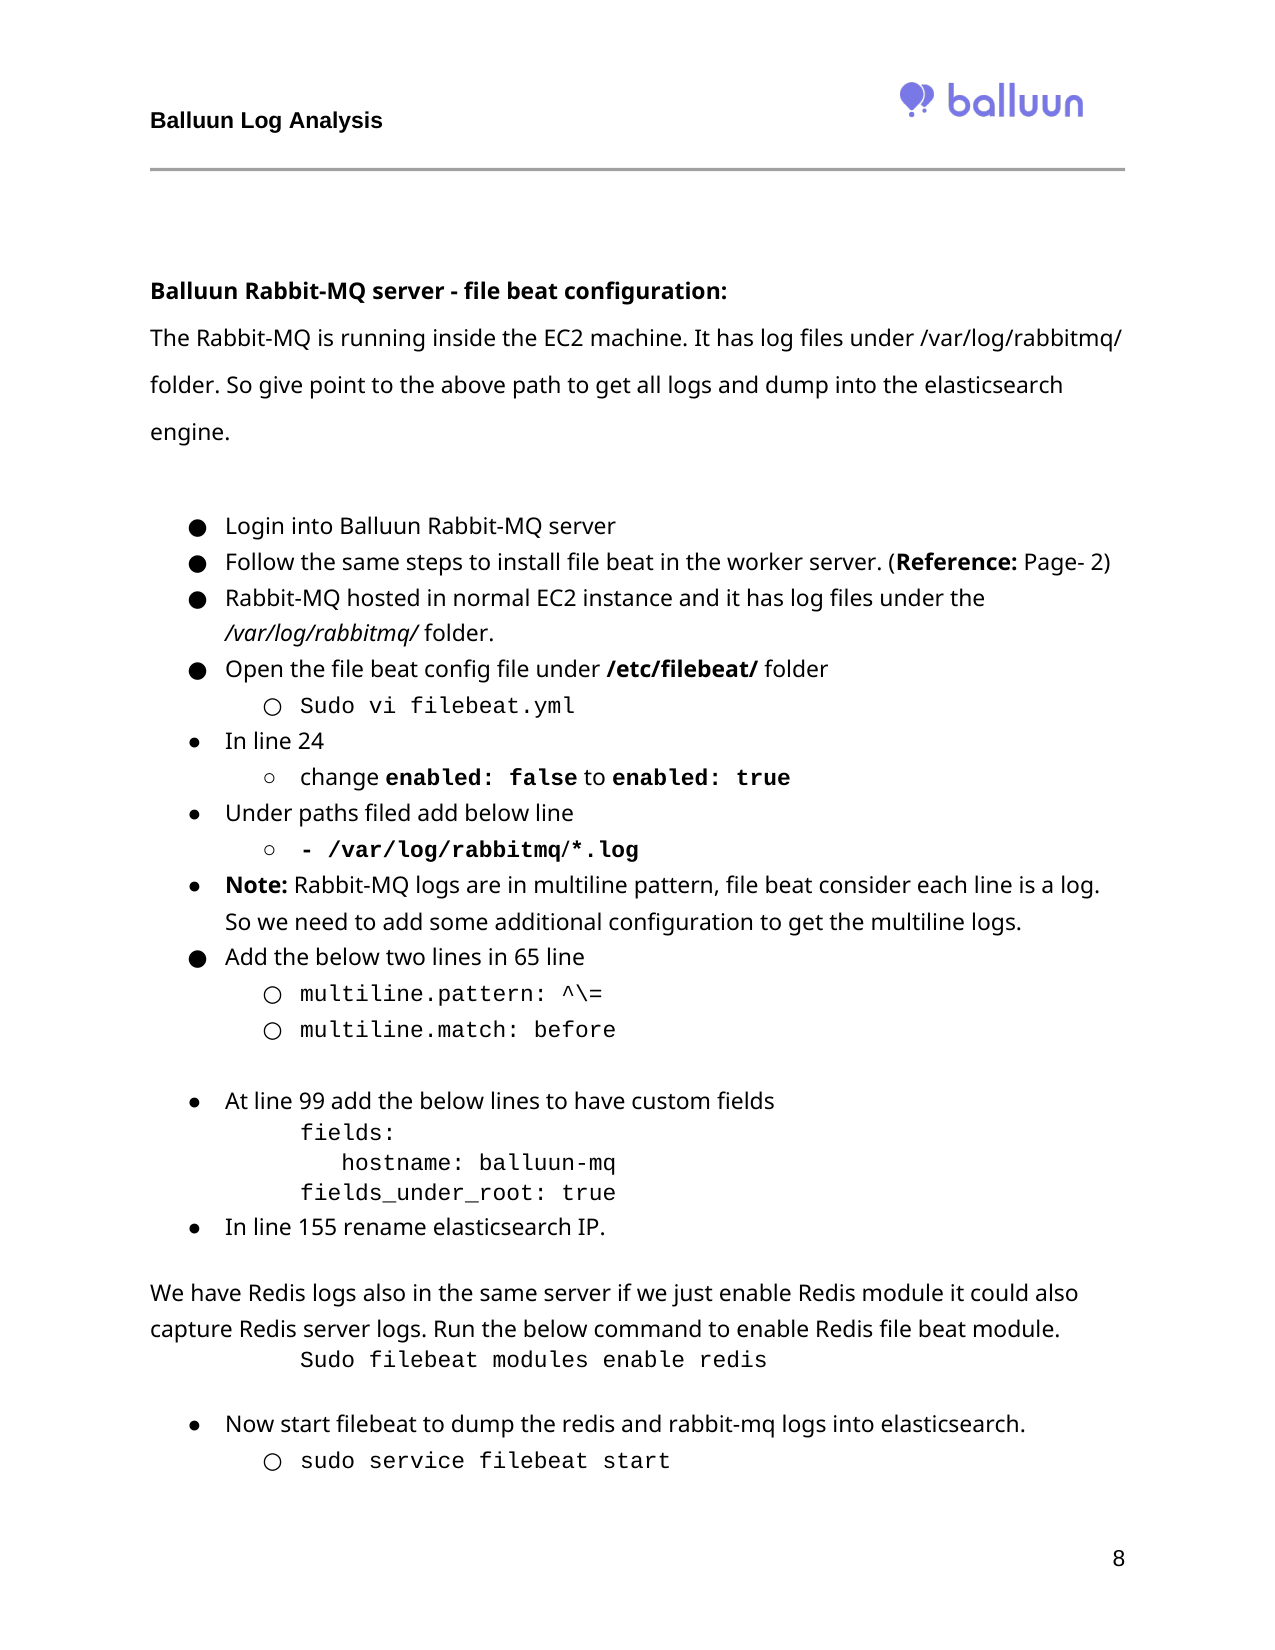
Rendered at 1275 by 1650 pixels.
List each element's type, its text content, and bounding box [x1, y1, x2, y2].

list Follow the same steps to install file beat in the worker server. (Reference: Page- 2) [187, 546, 1125, 577]
list multiline.match: before [262, 1013, 1125, 1045]
list Add the below two lines in 65 line [187, 941, 1125, 973]
list Rabbit-MQ hosted in normal EC2 instance and it has log files under the /var/log/rabbitmq/ folder. [187, 581, 1125, 649]
list Under paths filed add below line [187, 797, 1125, 829]
text hostname: balluun-mq [300, 1151, 1125, 1177]
list At line 99 add the below lines to have custom fields [187, 1085, 1125, 1117]
list - /var/log/rabbitmq/*.log [262, 833, 1125, 865]
list Note: Rabbit-MQ logs are in multiline pattern, file beat consider each line is a log. So we need to add some additional configuration to get the multiline logs. [187, 869, 1125, 937]
list change enabled: false to enabled: true [262, 761, 1125, 793]
text fields_under_root: true [300, 1181, 1125, 1207]
list In line 24 [187, 725, 1125, 757]
list sudo service filebeat start [262, 1444, 1125, 1476]
list Sudo vi filebeat.yml [262, 689, 1125, 721]
picture [900, 75, 1086, 129]
text The Rabbit-MQ is running inside the EC2 machine. It has log files under /var/log/rabbitmq/ folder. So give point to the above path to get all logs and dump into the elasticsearch engine. [150, 322, 1125, 447]
list Open the file beat config file under /etc/filebeat/ folder [187, 653, 1125, 684]
list Login into Balluun Rabbit-MQ server [187, 509, 1125, 541]
list multiline.pattern: ^\= [262, 977, 1125, 1009]
list Now start filebeat to dump the redis and rabbit-mq logs into elasticsearch. [187, 1408, 1125, 1440]
text We have Redis logs also in the same server if we just enable Redis module it could also capture Redis server logs. Run the below command to enable Redis file beat module. [150, 1277, 1125, 1344]
text Balluun Rabbit-MQ server - file beat configuration: [150, 275, 1125, 306]
list In line 155 rename elasticsearch IP. [187, 1211, 1125, 1242]
text Sudo filebeat modules enable redis [300, 1349, 1125, 1375]
text fields: [300, 1121, 1125, 1147]
